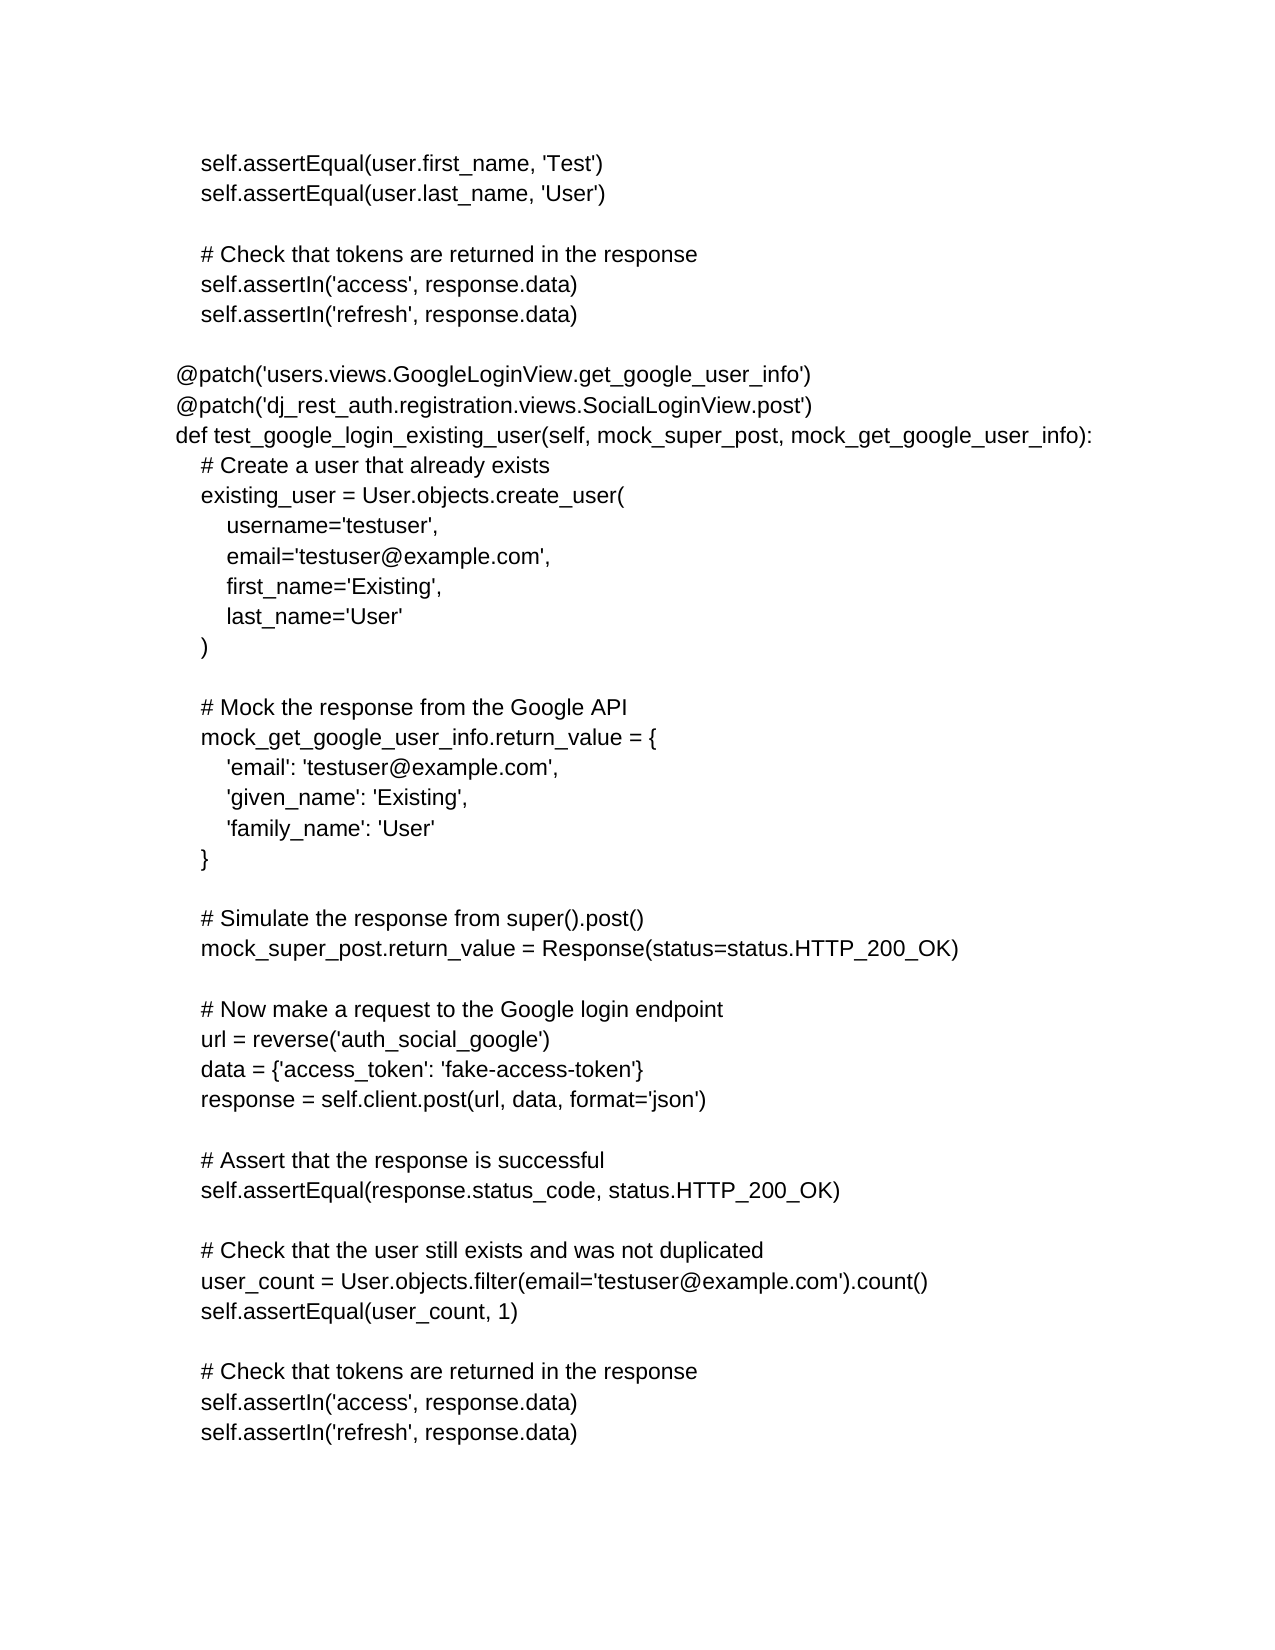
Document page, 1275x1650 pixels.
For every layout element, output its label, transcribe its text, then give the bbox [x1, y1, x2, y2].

text # Now make a request to the Google login endpoint [150, 996, 1125, 1022]
text email='testuser@example.com', [150, 543, 1125, 569]
text self.assertEqual(user_count, 1) [150, 1298, 1125, 1324]
text # Check that tokens are returned in the response [150, 1358, 1125, 1385]
text response = self.client.post(url, data, format='json') [150, 1086, 1125, 1113]
text self.assertEqual(response.status_code, status.HTTP_200_OK) [150, 1177, 1125, 1203]
text self.assertIn('refresh', response.data) [150, 301, 1125, 327]
text # Check that tokens are returned in the response [150, 241, 1125, 267]
text } [150, 845, 1125, 871]
text # Check that the user still exists and was not duplicated [150, 1237, 1125, 1264]
text self.assertEqual(user.first_name, 'Test') [150, 150, 1125, 176]
text @patch('dj_rest_auth.registration.views.SocialLoginView.post') [150, 392, 1125, 418]
text username='testuser', [150, 512, 1125, 539]
text ) [150, 633, 1125, 660]
text 'email': 'testuser@example.com', [150, 754, 1125, 781]
text user_count = User.objects.filter(email='testuser@example.com').count() [150, 1268, 1125, 1294]
text self.assertIn('access', response.data) [150, 271, 1125, 297]
text 'given_name': 'Existing', [150, 784, 1125, 811]
text last_name='User' [150, 603, 1125, 629]
text # Simulate the response from super().post() [150, 905, 1125, 932]
text mock_super_post.return_value = Response(status=status.HTTP_200_OK) [150, 935, 1125, 962]
text mock_get_google_user_info.return_value = { [150, 724, 1125, 750]
text url = reverse('auth_social_google') [150, 1026, 1125, 1052]
text # Assert that the response is successful [150, 1147, 1125, 1173]
text def test_google_login_existing_user(self, mock_super_post, mock_get_google_user_info): [150, 422, 1125, 448]
text self.assertEqual(user.last_name, 'User') [150, 180, 1125, 207]
text data = {'access_token': 'fake-access-token'} [150, 1056, 1125, 1083]
text first_name='Existing', [150, 573, 1125, 599]
text 'family_name': 'User' [150, 814, 1125, 841]
text # Mock the response from the Google API [150, 694, 1125, 720]
text self.assertIn('access', response.data) [150, 1388, 1125, 1415]
text @patch('users.views.GoogleLoginView.get_google_user_info') [150, 361, 1125, 388]
text existing_user = User.objects.create_user( [150, 482, 1125, 509]
text self.assertIn('refresh', response.data) [150, 1419, 1125, 1445]
text # Create a user that already exists [150, 452, 1125, 478]
